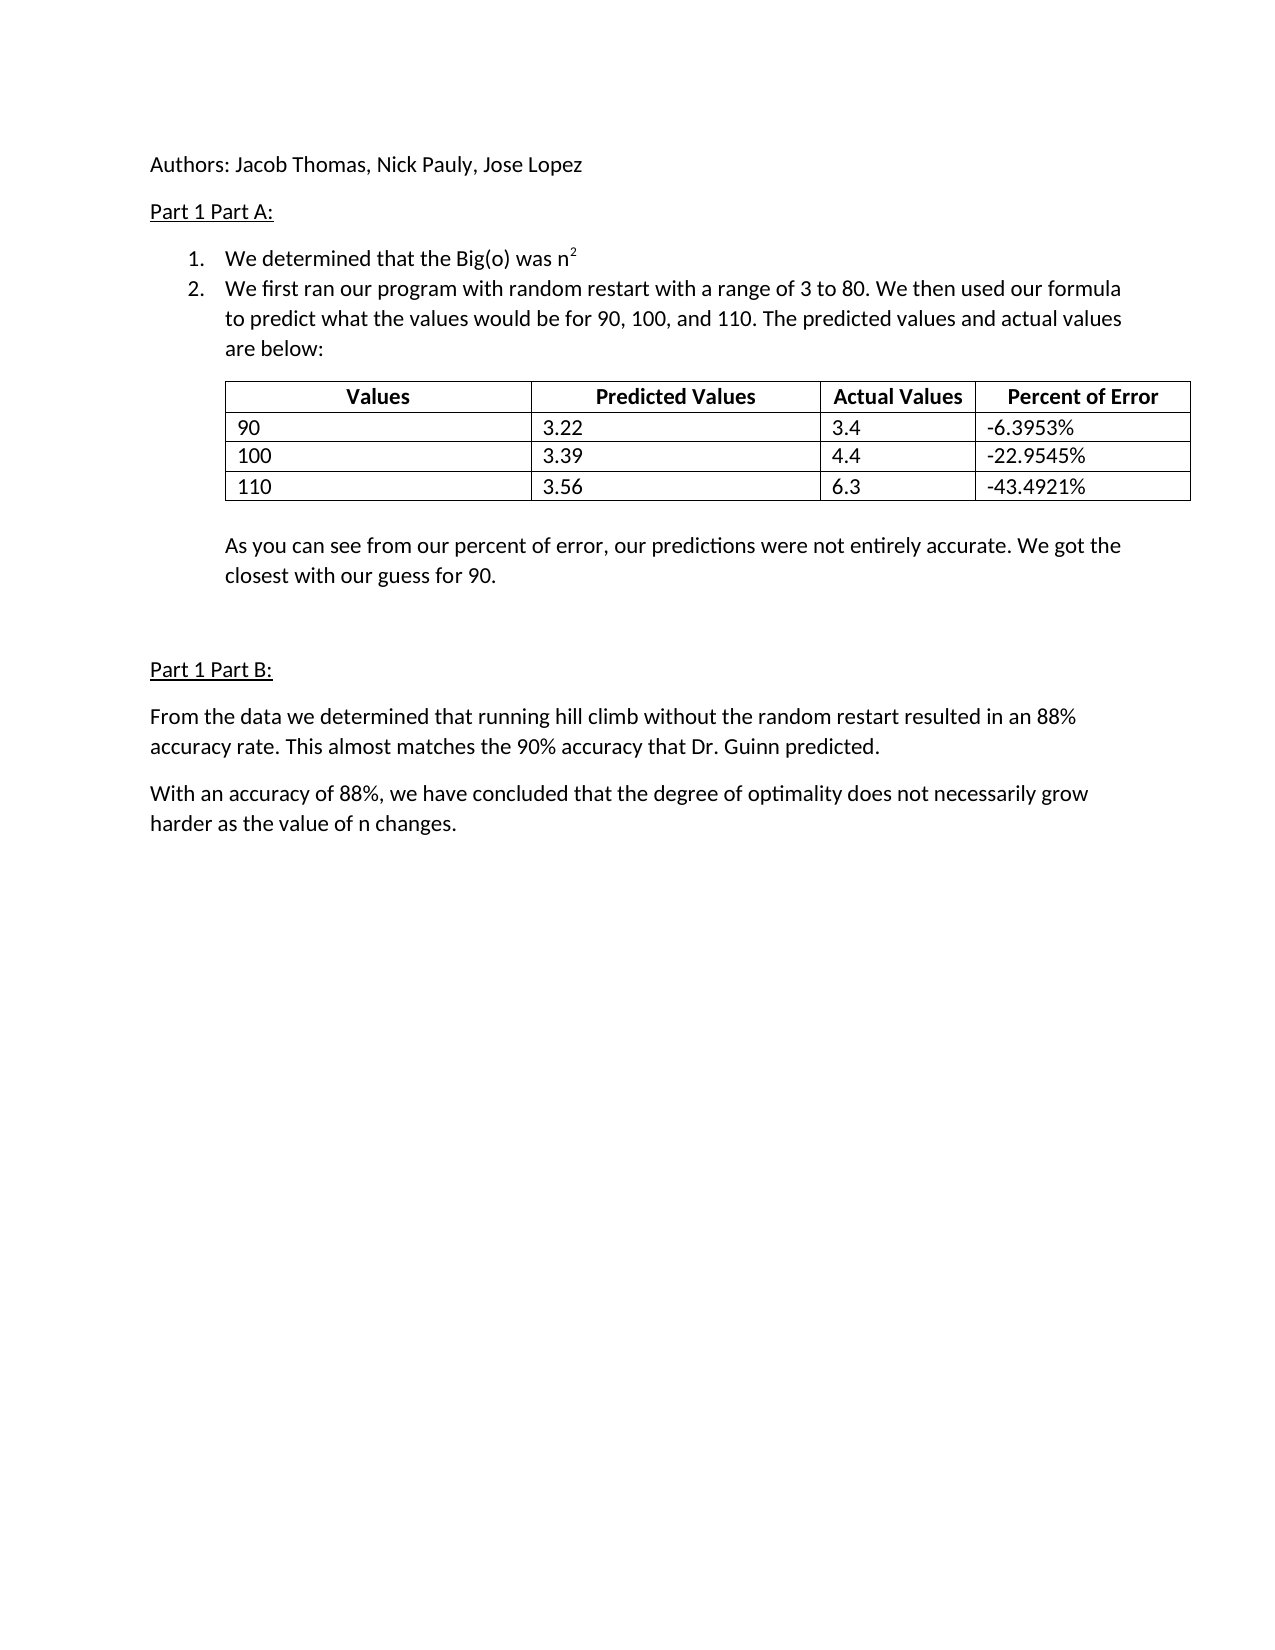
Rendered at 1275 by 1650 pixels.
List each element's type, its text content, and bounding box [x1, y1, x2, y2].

table_cell 100 [226, 442, 531, 471]
text Part 1 Part A: [150, 197, 1125, 225]
table_cell -43.4921% [976, 472, 1190, 500]
table_header Values [226, 382, 531, 412]
table_cell 3.39 [532, 442, 820, 471]
list We first ran our program with random restart with a range of 3 to 80. We then used our formula to predict what the values would be for 90, 100, and 110. The predicted values and actual values are below: [187, 274, 1125, 362]
table_cell 110 [226, 472, 531, 500]
table_header Predicted Values [532, 382, 820, 412]
table_cell 90 [226, 413, 531, 441]
table_header Actual Values [821, 382, 975, 412]
table_header Percent of Error [976, 382, 1190, 412]
table_cell 3.56 [532, 472, 820, 500]
text With an accuracy of 88%, we have concluded that the degree of optimality does not necessarily grow harder as the value of n changes. [150, 779, 1125, 837]
text Authors: Jacob Thomas, Nick Pauly, Jose Lopez [150, 150, 1125, 178]
table_cell 3.4 [821, 413, 975, 441]
list As you can see from our percent of error, our predictions were not entirely accurate. We got the closest with our guess for 90. [225, 531, 1125, 589]
list We determined that the Big(o) was n2 [187, 244, 1125, 272]
table_cell -6.3953% [976, 413, 1190, 441]
text Part 1 Part B: [150, 655, 1125, 683]
text From the data we determined that running hill climb without the random restart resulted in an 88% accuracy rate. This almost matches the 90% accuracy that Dr. Guinn predicted. [150, 702, 1125, 760]
table_cell 3.22 [532, 413, 820, 441]
table_cell -22.9545% [976, 442, 1190, 471]
table_cell 4.4 [821, 442, 975, 471]
table_cell 6.3 [821, 472, 975, 500]
